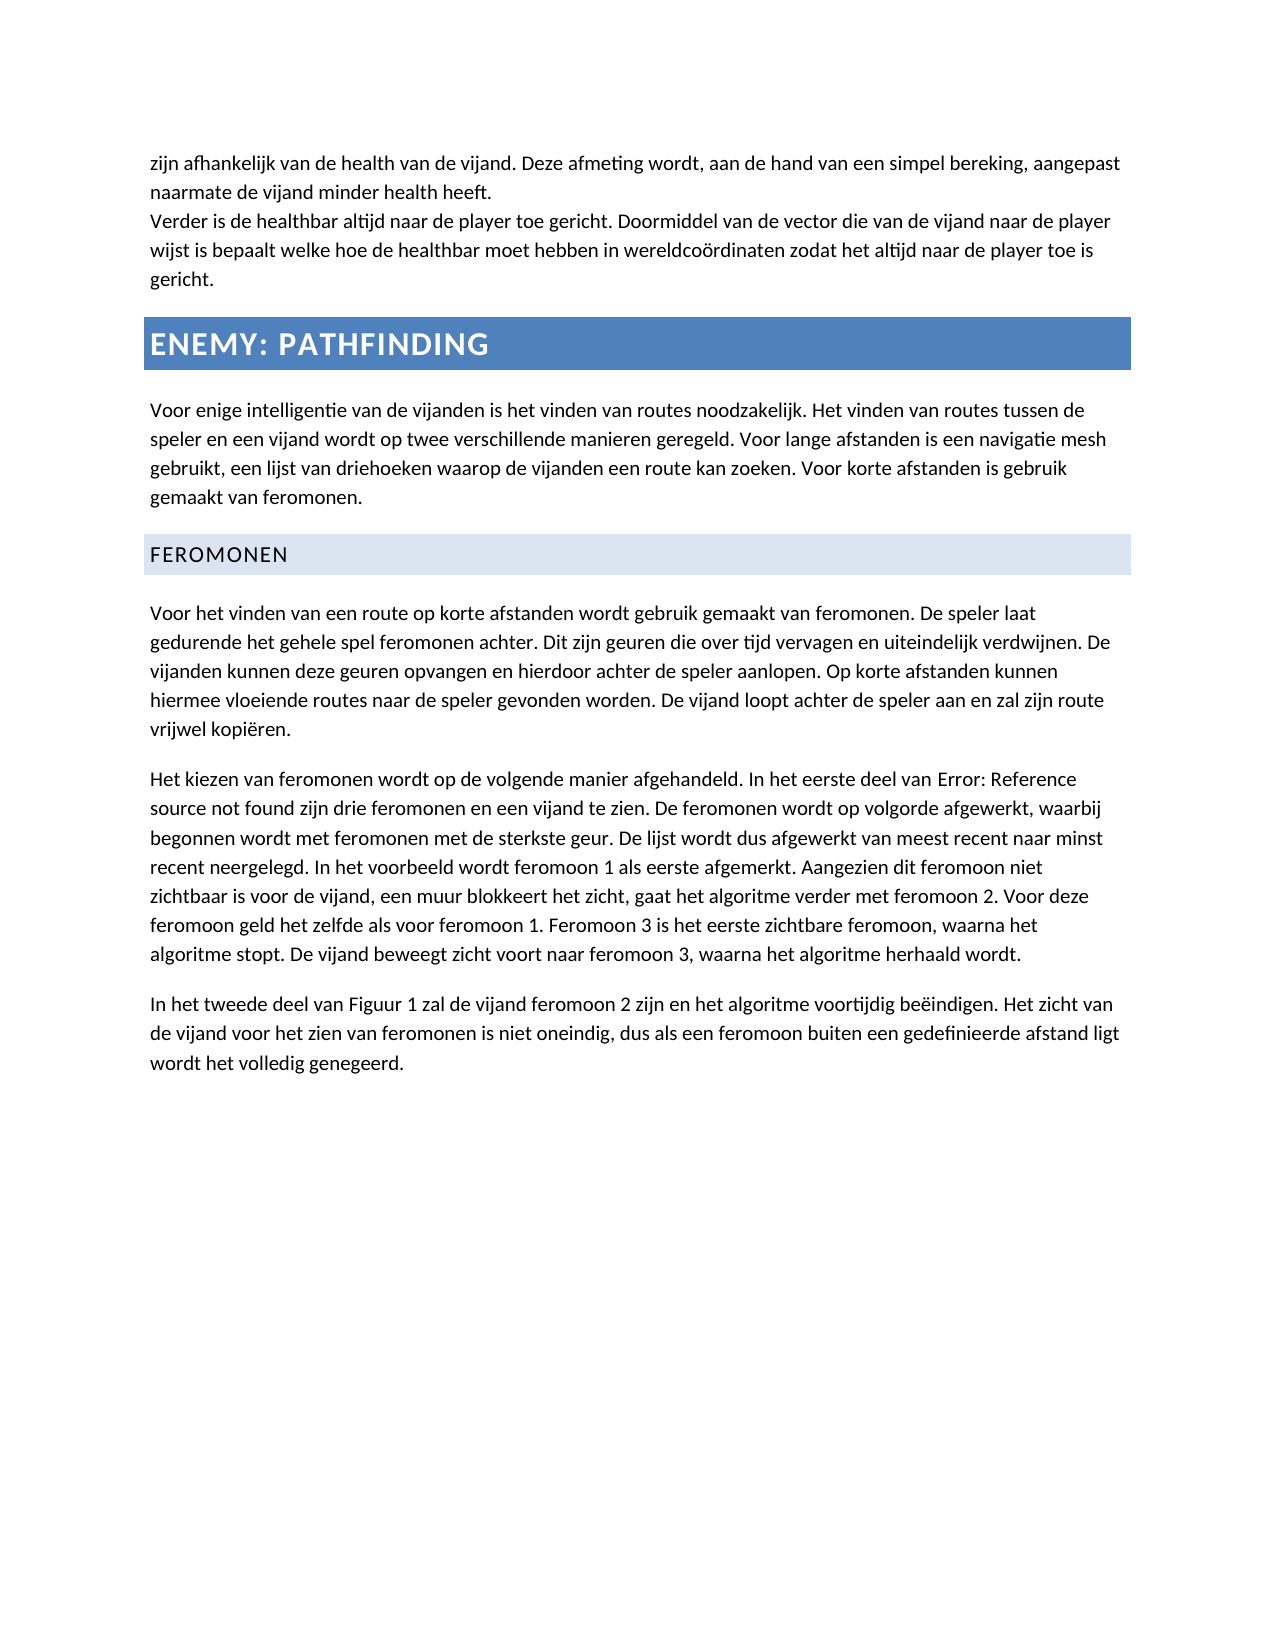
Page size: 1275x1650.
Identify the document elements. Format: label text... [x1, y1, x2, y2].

text Voor enige intelligentie van de vijanden is het vinden van routes noodzakelijk. Het vinden van routes tussen de speler en een vijand wordt op twee verschillende manieren geregeld. Voor lange afstanden is een navigatie mesh gebruikt, een lijst van driehoeken waarop de vijanden een route kan zoeken. Voor korte afstanden is gebruik gemaakt van feromonen. [150, 397, 1125, 510]
subtitle feromonen [150, 541, 1125, 568]
subtitle Enemy: PathFinding [150, 323, 1125, 364]
text Voor het vinden van een route op korte afstanden wordt gebruik gemaakt van feromonen. De speler laat gedurende het gehele spel feromonen achter. Dit zijn geuren die over tijd vervagen en uiteindelijk verdwijnen. De vijanden kunnen deze geuren opvangen en hierdoor achter de speler aanlopen. Op korte afstanden kunnen hiermee vloeiende routes naar de speler gevonden worden. De vijand loopt achter de speler aan en zal zijn route vrijwel kopiëren. [150, 600, 1125, 742]
text In het tweede deel van Figuur 1 zal de vijand feromoon 2 zijn en het algoritme voortijdig beëindigen. Het zicht van de vijand voor het zien van feromonen is niet oneindig, dus als een feromoon buiten een gedefinieerde afstand ligt wordt het volledig genegeerd. [150, 991, 1125, 1075]
